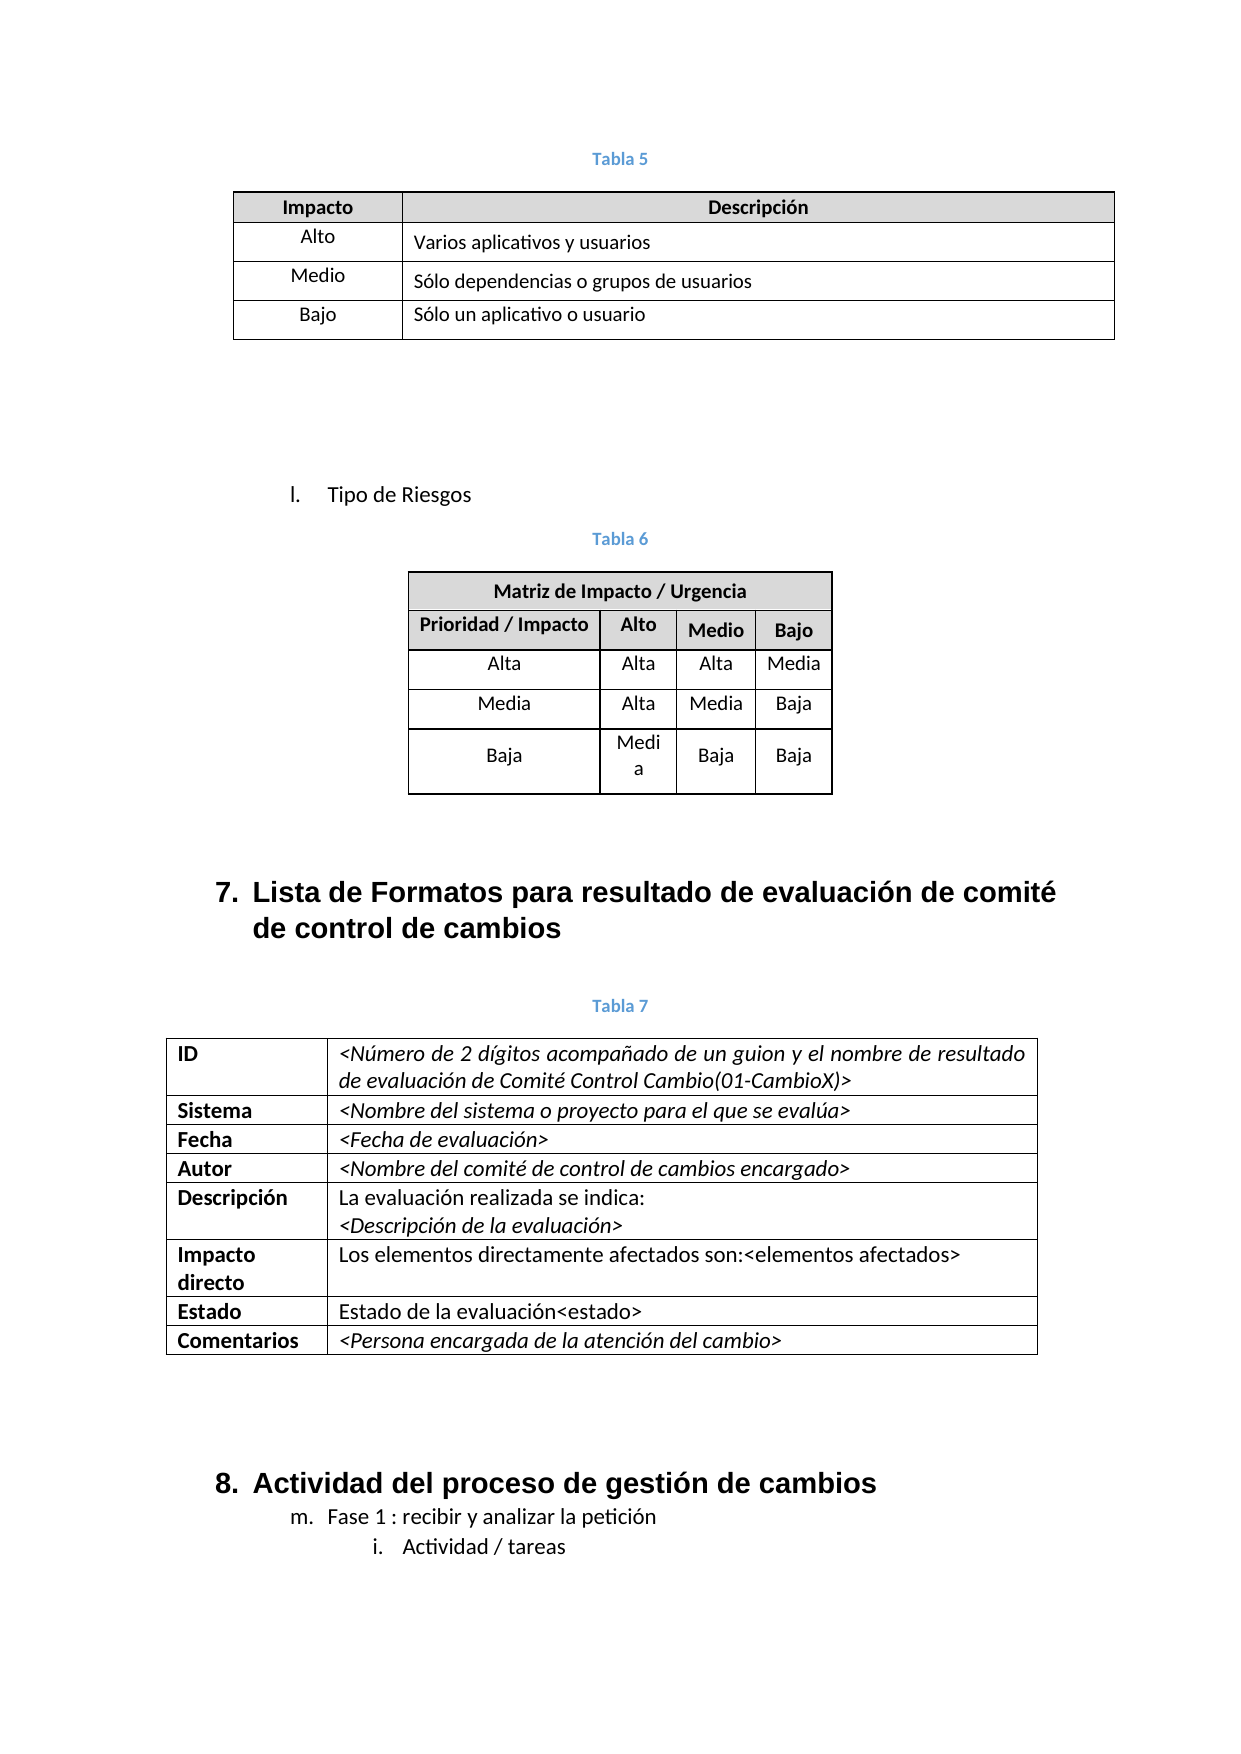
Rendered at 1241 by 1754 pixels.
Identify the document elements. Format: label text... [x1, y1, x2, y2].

table_cell Baja [756, 690, 831, 728]
table_cell Comentarios [167, 1326, 327, 1354]
table_cell <Fecha de evaluación> [328, 1125, 1037, 1153]
table_cell Media [756, 651, 831, 688]
table_cell Baja [756, 730, 831, 793]
table_cell Medio [234, 262, 402, 300]
table_cell Medio [677, 611, 755, 649]
table_cell Bajo [234, 301, 402, 339]
table_header Descripción [403, 193, 1114, 222]
table_cell Sólo dependencias o grupos de usuarios [403, 262, 1114, 300]
table_cell Alta [601, 651, 676, 688]
table_cell Los elementos directamente afectados son:<elementos afectados> [328, 1240, 1037, 1296]
table_cell Media [409, 690, 599, 728]
subtitle Lista de Formatos para resultado de evaluación de comité de control de cambios [215, 875, 1063, 944]
table_cell Varios aplicativos y usuarios [403, 223, 1114, 261]
table_cell <Nombre del comité de control de cambios encargado> [328, 1154, 1037, 1182]
list Actividad / tareas [383, 1532, 1063, 1560]
table_cell Sólo un aplicativo o usuario [403, 301, 1114, 339]
table_header <Número de 2 dígitos acompañado de un guion y el nombre de resultado de evaluación de Comité Control Cambio(01-CambioX)> [328, 1039, 1037, 1095]
table_cell Bajo [756, 611, 831, 649]
table_cell Alto [601, 611, 676, 649]
table_cell Fecha [167, 1125, 327, 1153]
table_cell Descripción [167, 1183, 327, 1239]
list Fase 1 : recibir y analizar la petición [290, 1502, 1063, 1530]
table_cell Alto [234, 223, 402, 261]
table_cell Alta [677, 651, 755, 688]
table_cell <Persona encargada de la atención del cambio> [328, 1326, 1037, 1354]
table_cell Estado [167, 1297, 327, 1325]
table_header Matriz de Impacto / Urgencia [409, 573, 831, 609]
table_cell Autor [167, 1154, 327, 1182]
table_cell Prioridad / Impacto [409, 611, 599, 649]
table_cell <Nombre del sistema o proyecto para el que se evalúa> [328, 1096, 1037, 1124]
table_cell Impacto directo [167, 1240, 327, 1296]
list Tipo de Riesgos [290, 481, 1063, 508]
table_cell Baja [409, 730, 599, 793]
table_cell Alta [601, 690, 676, 728]
table_header ID [167, 1039, 327, 1095]
table_cell Alta [409, 651, 599, 688]
table_cell Baja [677, 730, 755, 793]
table_header Impacto [234, 193, 402, 222]
table_cell Media [601, 730, 676, 793]
subtitle Actividad del proceso de gestión de cambios [215, 1466, 1063, 1499]
table_cell Sistema [167, 1096, 327, 1124]
table_cell Estado de la evaluación<estado> [328, 1297, 1037, 1325]
table_cell Media [677, 690, 755, 728]
table_cell La evaluación realizada se indica: <Descripción de la evaluación> [328, 1183, 1037, 1239]
